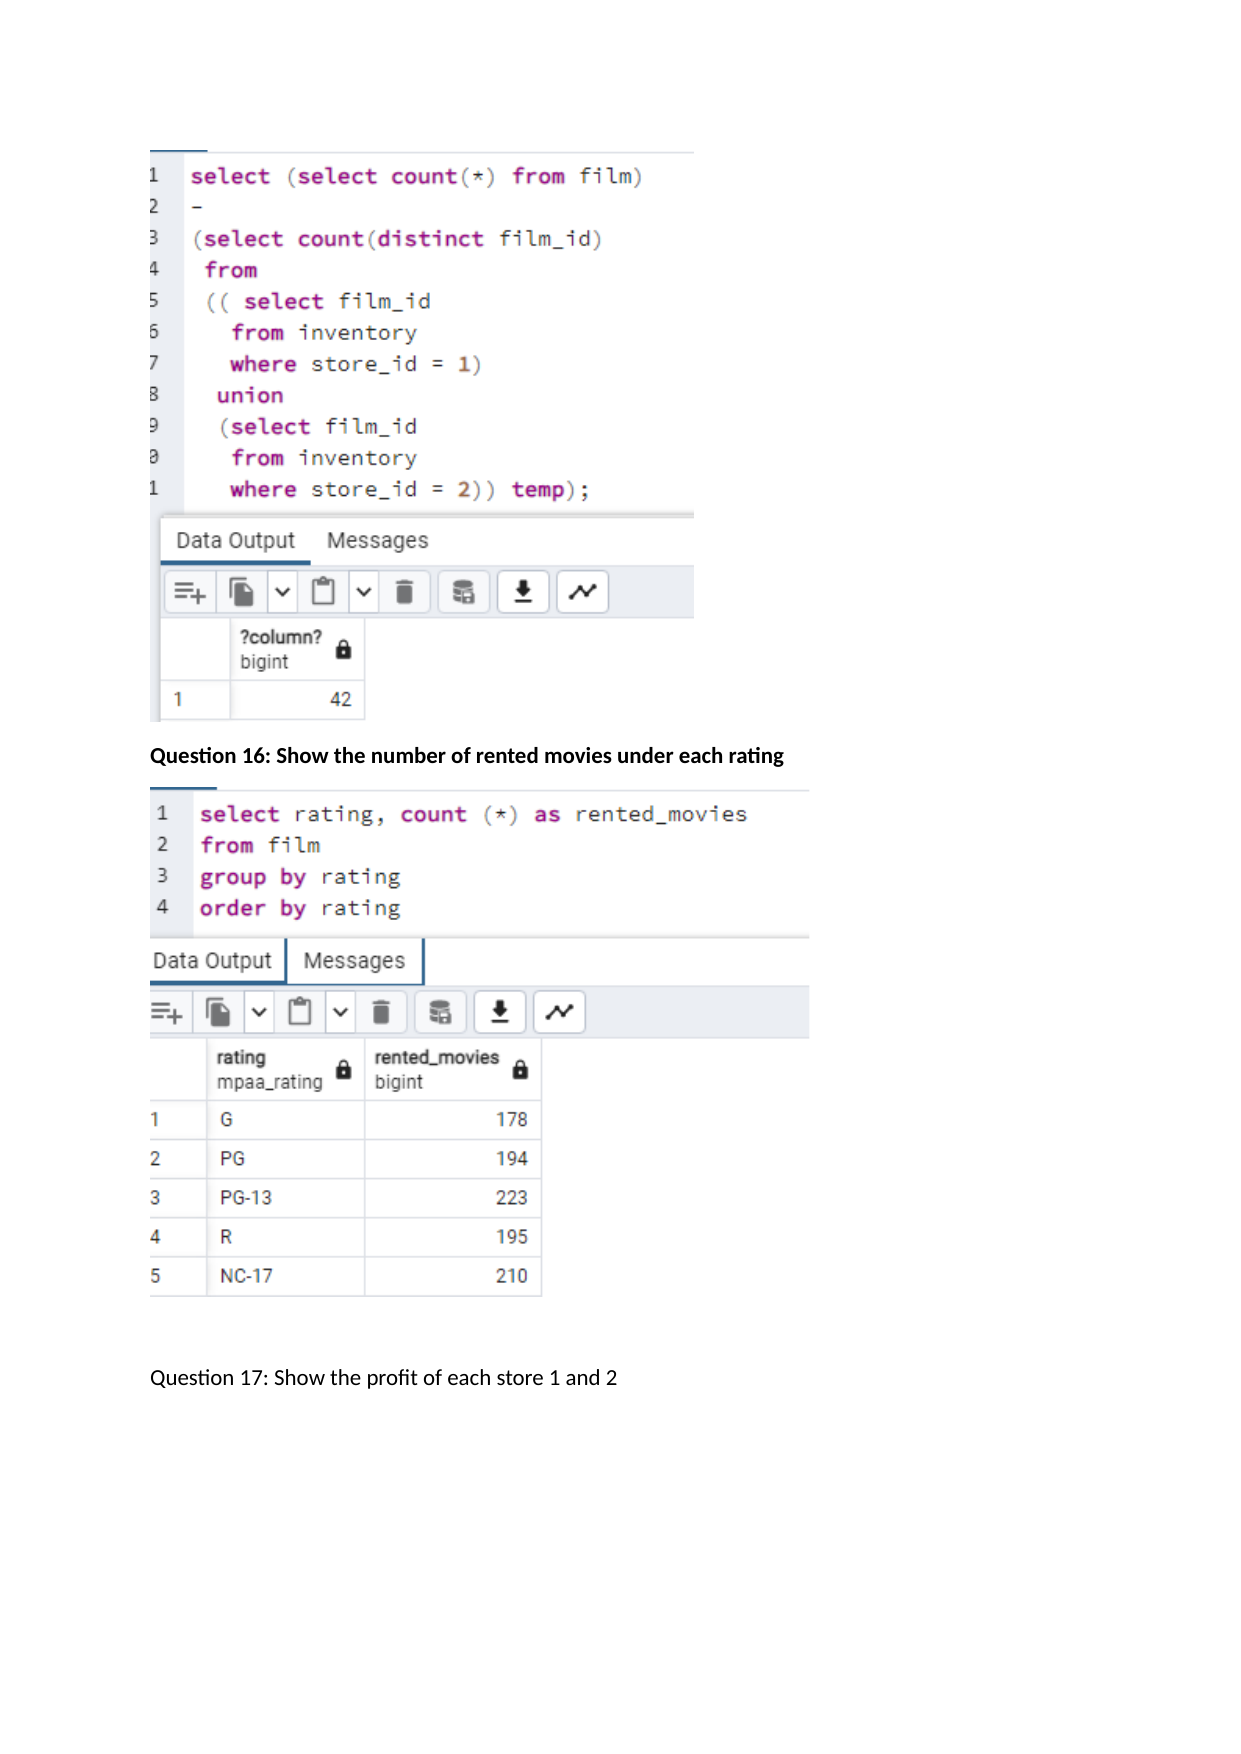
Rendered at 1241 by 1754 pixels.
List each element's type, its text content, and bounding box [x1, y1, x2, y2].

picture [150, 787, 810, 1297]
text Question 17: Show the profit of each store 1 and 2 [150, 1363, 1090, 1391]
text Question 16: Show the number of rented movies under each rating [150, 741, 1090, 769]
picture [150, 150, 694, 722]
